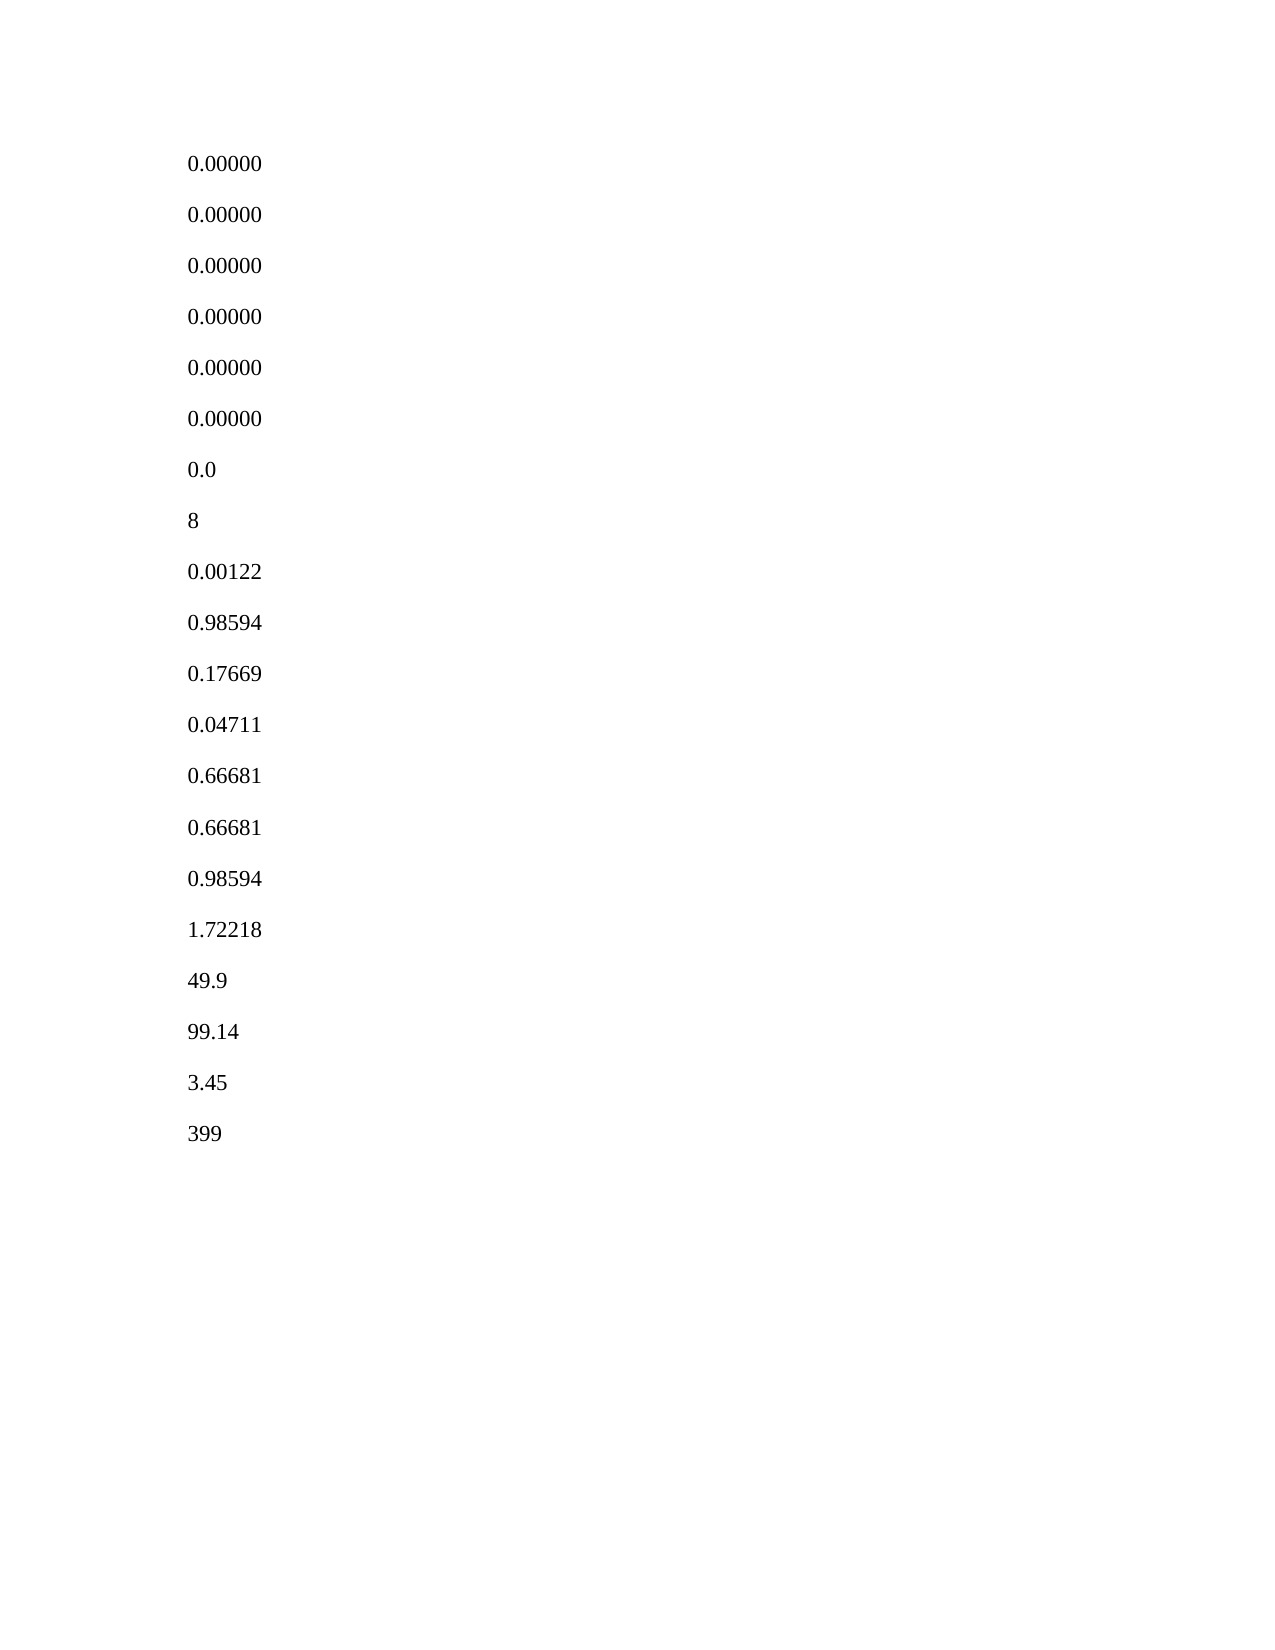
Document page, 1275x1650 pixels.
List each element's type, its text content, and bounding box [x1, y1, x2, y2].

table_cell 0.00000 [176, 405, 1076, 456]
table_cell 0.04711 [176, 711, 1076, 762]
table_cell 0.00000 [176, 150, 1076, 201]
table_cell 0.98594 [176, 609, 1076, 660]
table_cell 0.00000 [176, 201, 1076, 252]
table_cell 49.9 [176, 967, 1076, 1018]
table_cell 0.00122 [176, 558, 1076, 609]
table_cell 0.98594 [176, 865, 1076, 916]
table_cell 0.0 [176, 456, 1076, 507]
table_cell 99.14 [176, 1018, 1076, 1069]
table_cell 1.72218 [176, 916, 1076, 967]
table_cell 0.00000 [176, 303, 1076, 354]
table_cell 0.00000 [176, 354, 1076, 405]
table_cell 3.45 [176, 1069, 1076, 1120]
table_cell 399 [176, 1120, 1076, 1171]
table_cell 0.66681 [176, 763, 1076, 813]
table_cell 0.00000 [176, 252, 1076, 303]
table_cell 0.66681 [176, 814, 1076, 864]
table_cell 8 [176, 507, 1076, 558]
table_cell 0.17669 [176, 660, 1076, 711]
